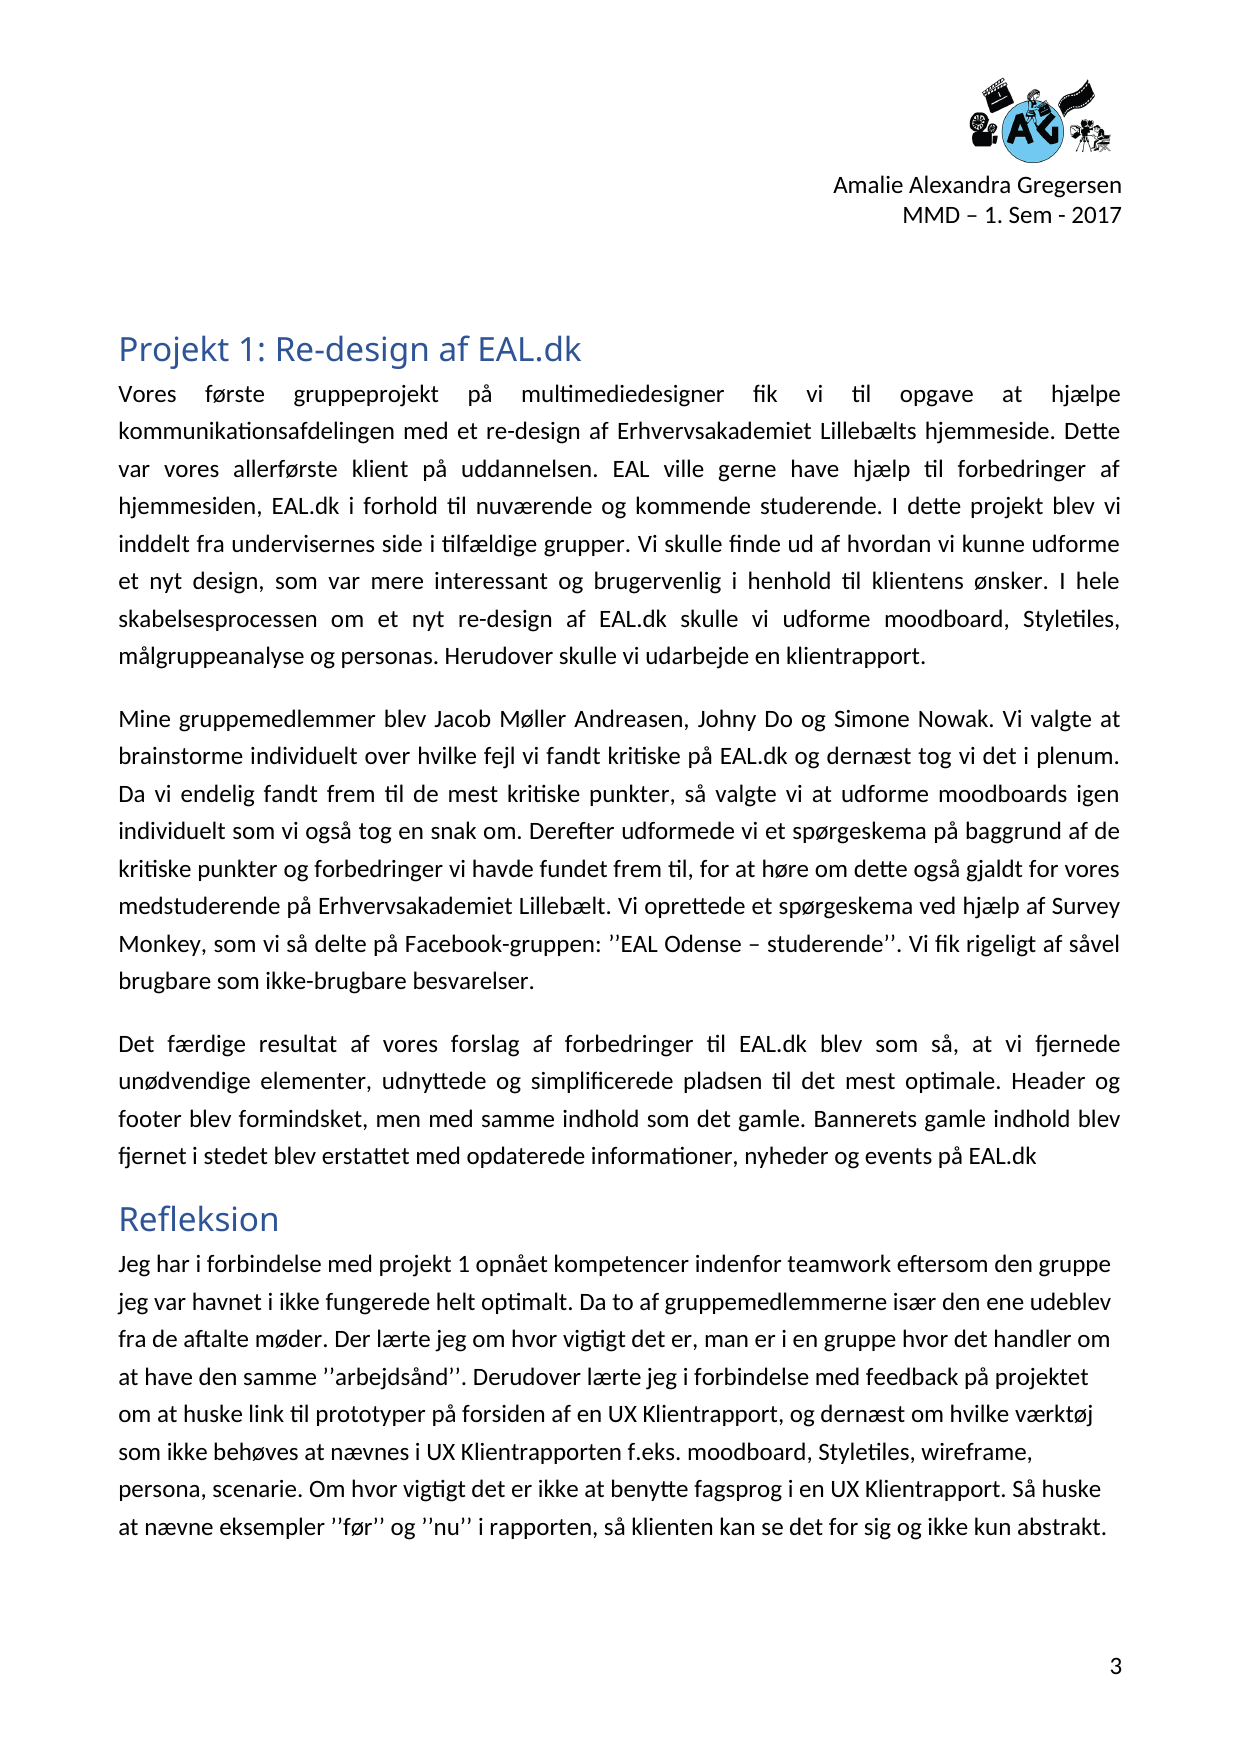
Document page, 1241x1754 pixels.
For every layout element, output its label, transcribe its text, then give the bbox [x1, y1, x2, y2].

subtitle Refleksion [118, 1196, 1122, 1241]
text Vores første gruppeprojekt på multimediedesigner fik vi til opgave at hjælpe kommunikationsafdelingen med et re-design af Erhvervsakademiet Lillebælts hjemmeside. Dette var vores allerførste klient på uddannelsen. EAL ville gerne have hjælp til forbedringer af hjemmesiden, EAL.dk i forhold til nuværende og kommende studerende. I dette projekt blev vi inddelt fra undervisernes side i tilfældige grupper. Vi skulle finde ud af hvordan vi kunne udforme et nyt design, som var mere interessant og brugervenlig i henhold til klientens ønsker. I hele skabelsesprocessen om et nyt re-design af EAL.dk skulle vi udforme moodboard, Styletiles, målgruppeanalyse og personas. Herudover skulle vi udarbejde en klientrapport. [118, 371, 1122, 671]
subtitle Projekt 1: Re-design af EAL.dk [118, 325, 1122, 371]
picture [942, 73, 1123, 169]
text Det færdige resultat af vores forslag af forbedringer til EAL.dk blev som så, at vi fjernede unødvendige elementer, udnyttede og simplificerede pladsen til det mest optimale. Header og footer blev formindsket, men med samme indhold som det gamle. Bannerets gamle indhold blev fjernet i stedet blev erstattet med opdaterede informationer, nyheder og events på EAL.dk [118, 1021, 1122, 1171]
text Mine gruppemedlemmer blev Jacob Møller Andreasen, Johny Do og Simone Nowak. Vi valgte at brainstorme individuelt over hvilke fejl vi fandt kritiske på EAL.dk og dernæst tog vi det i plenum. Da vi endelig fandt frem til de mest kritiske punkter, så valgte vi at udforme moodboards igen individuelt som vi også tog en snak om. Derefter udformede vi et spørgeskema på baggrund af de kritiske punkter og forbedringer vi havde fundet frem til, for at høre om dette også gjaldt for vores medstuderende på Erhvervsakademiet Lillebælt. Vi oprettede et spørgeskema ved hjælp af Survey Monkey, som vi så delte på Facebook-gruppen: ’’EAL Odense – studerende’’. Vi fik rigeligt af såvel brugbare som ikke-brugbare besvarelser. [118, 696, 1122, 996]
